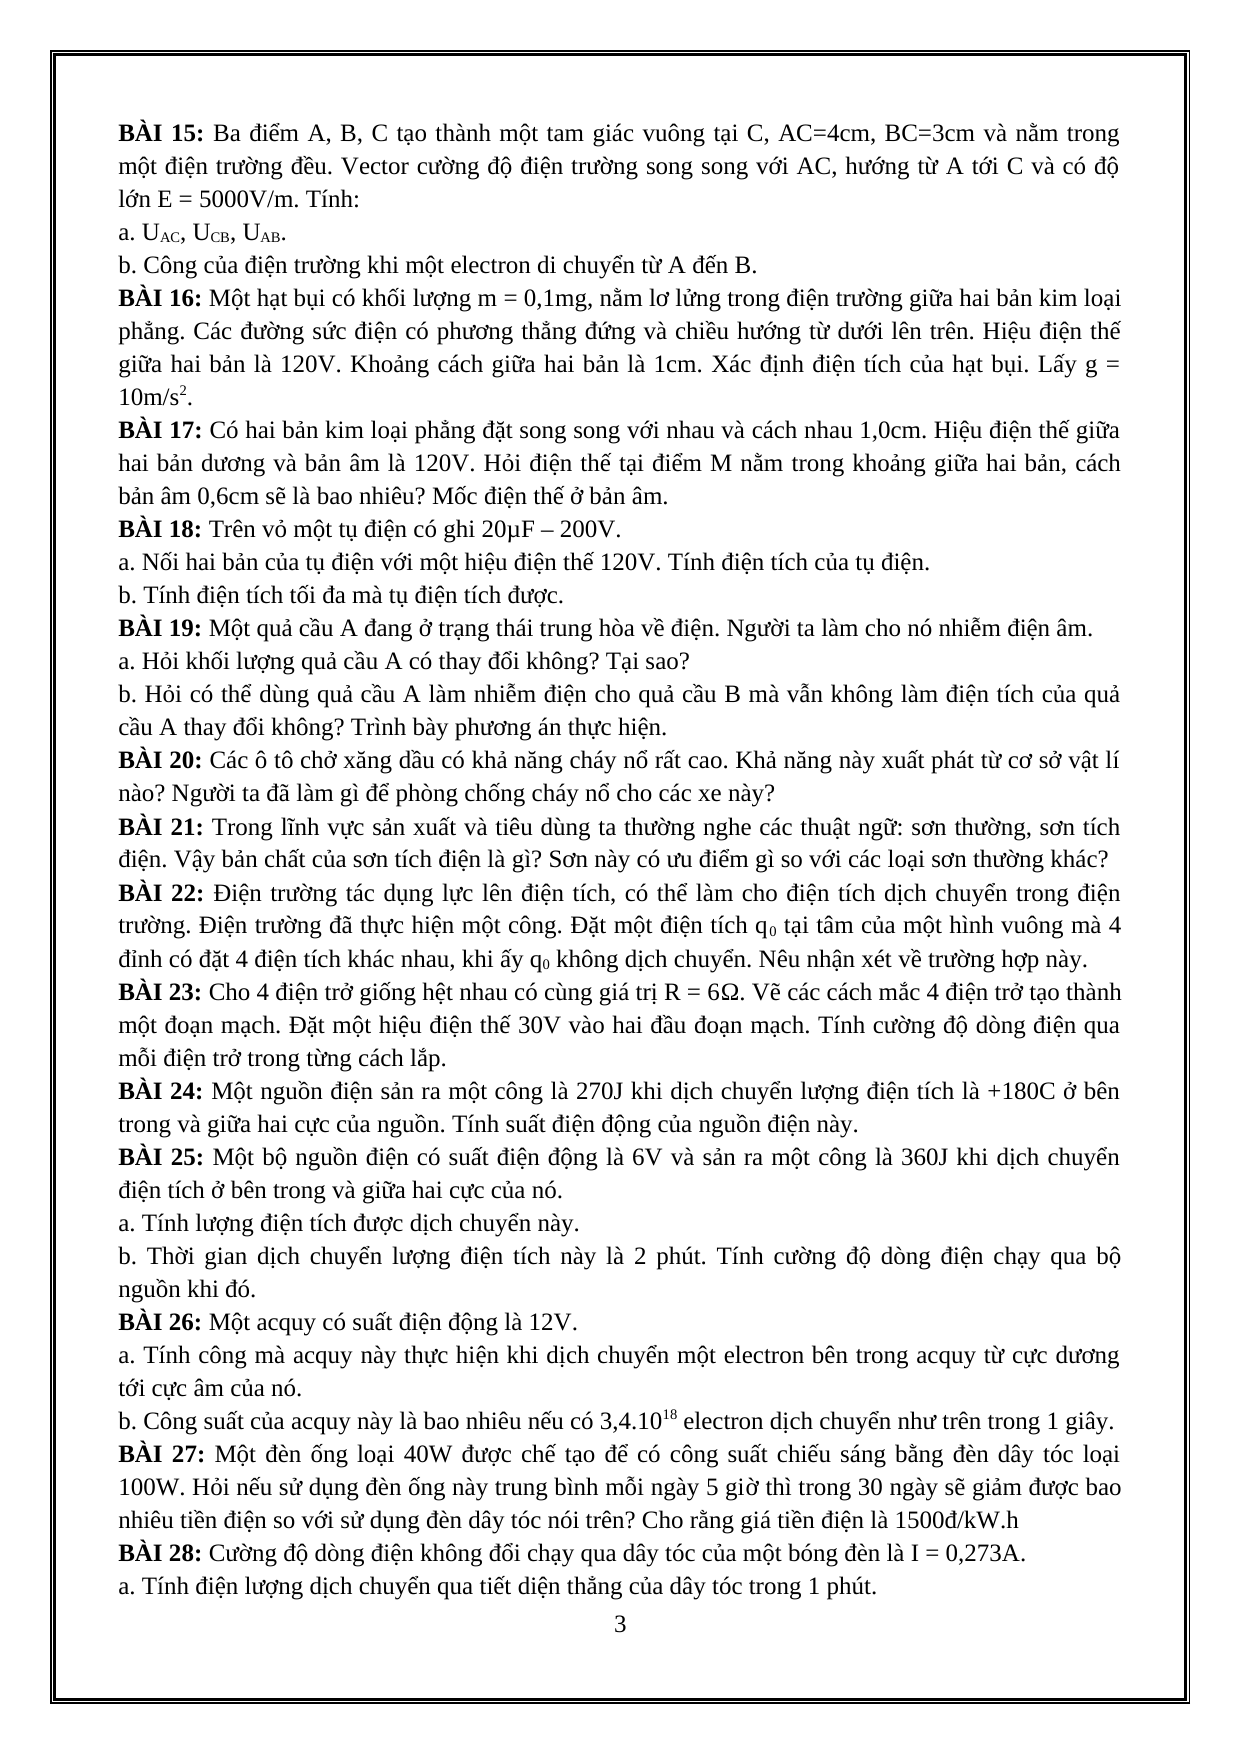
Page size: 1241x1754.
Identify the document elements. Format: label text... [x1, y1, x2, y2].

text b. Công suất của acquy này là bao nhiêu nếu có 3,4.1018 electron dịch chuyển như trên trong 1 giây. [118, 1406, 1122, 1435]
text BÀI 17: Có hai bản kim loại phẳng đặt song song với nhau và cách nhau 1,0cm. Hiệu điện thế giữa hai bản dương và bản âm là 120V. Hỏi điện thế tại điểm M nằm trong khoảng giữa hai bản, cách bản âm 0,6cm sẽ là bao nhiêu? Mốc điện thế ở bản âm. [118, 415, 1122, 510]
text b. Thời gian dịch chuyển lượng điện tích này là 2 phút. Tính cường độ dòng điện chạy qua bộ nguồn khi đó. [118, 1241, 1122, 1303]
text a. Hỏi khối lượng quả cầu A có thay đổi không? Tại sao? [118, 646, 1122, 675]
text BÀI 15: Ba điểm A, B, C tạo thành một tam giác vuông tại C, AC=4cm, BC=3cm và nằm trong một điện trường đều. Vector cường độ điện trường song song với AC, hướng từ A tới C và có độ lớn E = 5000V/m. Tính: [118, 118, 1122, 213]
text BÀI 23: Cho 4 điện trở giống hệt nhau có cùng giá trị R = 6Ω. Vẽ các cách mắc 4 điện trở tạo thành một đoạn mạch. Đặt một hiệu điện thế 30V vào hai đầu đoạn mạch. Tính cường độ dòng điện qua mỗi điện trở trong từng cách lắp. [118, 977, 1122, 1071]
text BÀI 25: Một bộ nguồn điện có suất điện động là 6V và sản ra một công là 360J khi dịch chuyển điện tích ở bên trong và giữa hai cực của nó. [118, 1142, 1122, 1203]
text a. Nối hai bản của tụ điện với một hiệu điện thế 120V. Tính điện tích của tụ điện. [118, 547, 1122, 576]
text BÀI 19: Một quả cầu A đang ở trạng thái trung hòa về điện. Người ta làm cho nó nhiễm điện âm. [118, 613, 1122, 642]
text BÀI 26: Một acquy có suất điện động là 12V. [118, 1307, 1122, 1336]
text a. Tính điện lượng dịch chuyển qua tiết diện thẳng của dây tóc trong 1 phút. [118, 1571, 1122, 1600]
text BÀI 22: Điện trường tác dụng lực lên điện tích, có thể làm cho điện tích dịch chuyển trong điện trường. Điện trường đã thực hiện một công. Đặt một điện tích q0 tại tâm của một hình vuông mà 4 đỉnh có đặt 4 điện tích khác nhau, khi ấy q0 không dịch chuyển. Nêu nhận xét về trường hợp này. [118, 878, 1122, 972]
text BÀI 28: Cường độ dòng điện không đổi chạy qua dây tóc của một bóng đèn là I = 0,273A. [118, 1538, 1122, 1567]
text BÀI 24: Một nguồn điện sản ra một công là 270J khi dịch chuyển lượng điện tích là +180C ở bên trong và giữa hai cực của nguồn. Tính suất điện động của nguồn điện này. [118, 1076, 1122, 1137]
text BÀI 18: Trên vỏ một tụ điện có ghi 20µF – 200V. [118, 514, 1122, 543]
text a. Tính công mà acquy này thực hiện khi dịch chuyển một electron bên trong acquy từ cực dương tới cực âm của nó. [118, 1340, 1122, 1402]
text BÀI 21: Trong lĩnh vực sản xuất và tiêu dùng ta thường nghe các thuật ngữ: sơn thường, sơn tích điện. Vậy bản chất của sơn tích điện là gì? Sơn này có ưu điểm gì so với các loại sơn thường khác? [118, 812, 1122, 873]
text BÀI 27: Một đèn ống loại 40W được chế tạo để có công suất chiếu sáng bằng đèn dây tóc loại 100W. Hỏi nếu sử dụng đèn ống này trung bình mỗi ngày 5 giờ thì trong 30 ngày sẽ giảm được bao nhiêu tiền điện so với sử dụng đèn dây tóc nói trên? Cho rằng giá tiền điện là 1500đ/kW.h [118, 1439, 1122, 1534]
text b. Công của điện trường khi một electron di chuyển từ A đến B. [118, 250, 1122, 279]
text a. Tính lượng điện tích được dịch chuyển này. [118, 1208, 1122, 1237]
text b. Tính điện tích tối đa mà tụ điện tích được. [118, 580, 1122, 609]
text BÀI 16: Một hạt bụi có khối lượng m = 0,1mg, nằm lơ lửng trong điện trường giữa hai bản kim loại phẳng. Các đường sức điện có phương thẳng đứng và chiều hướng từ dưới lên trên. Hiệu điện thế giữa hai bản là 120V. Khoảng cách giữa hai bản là 1cm. Xác định điện tích của hạt bụi. Lấy g = 10m/s2. [118, 283, 1122, 411]
text a. UAC, UCB, UAB. [118, 217, 1122, 246]
text b. Hỏi có thể dùng quả cầu A làm nhiễm điện cho quả cầu B mà vẫn không làm điện tích của quả cầu A thay đổi không? Trình bày phương án thực hiện. [118, 679, 1122, 741]
text BÀI 20: Các ô tô chở xăng dầu có khả năng cháy nổ rất cao. Khả năng này xuất phát từ cơ sở vật lí nào? Người ta đã làm gì để phòng chống cháy nổ cho các xe này? [118, 746, 1122, 807]
